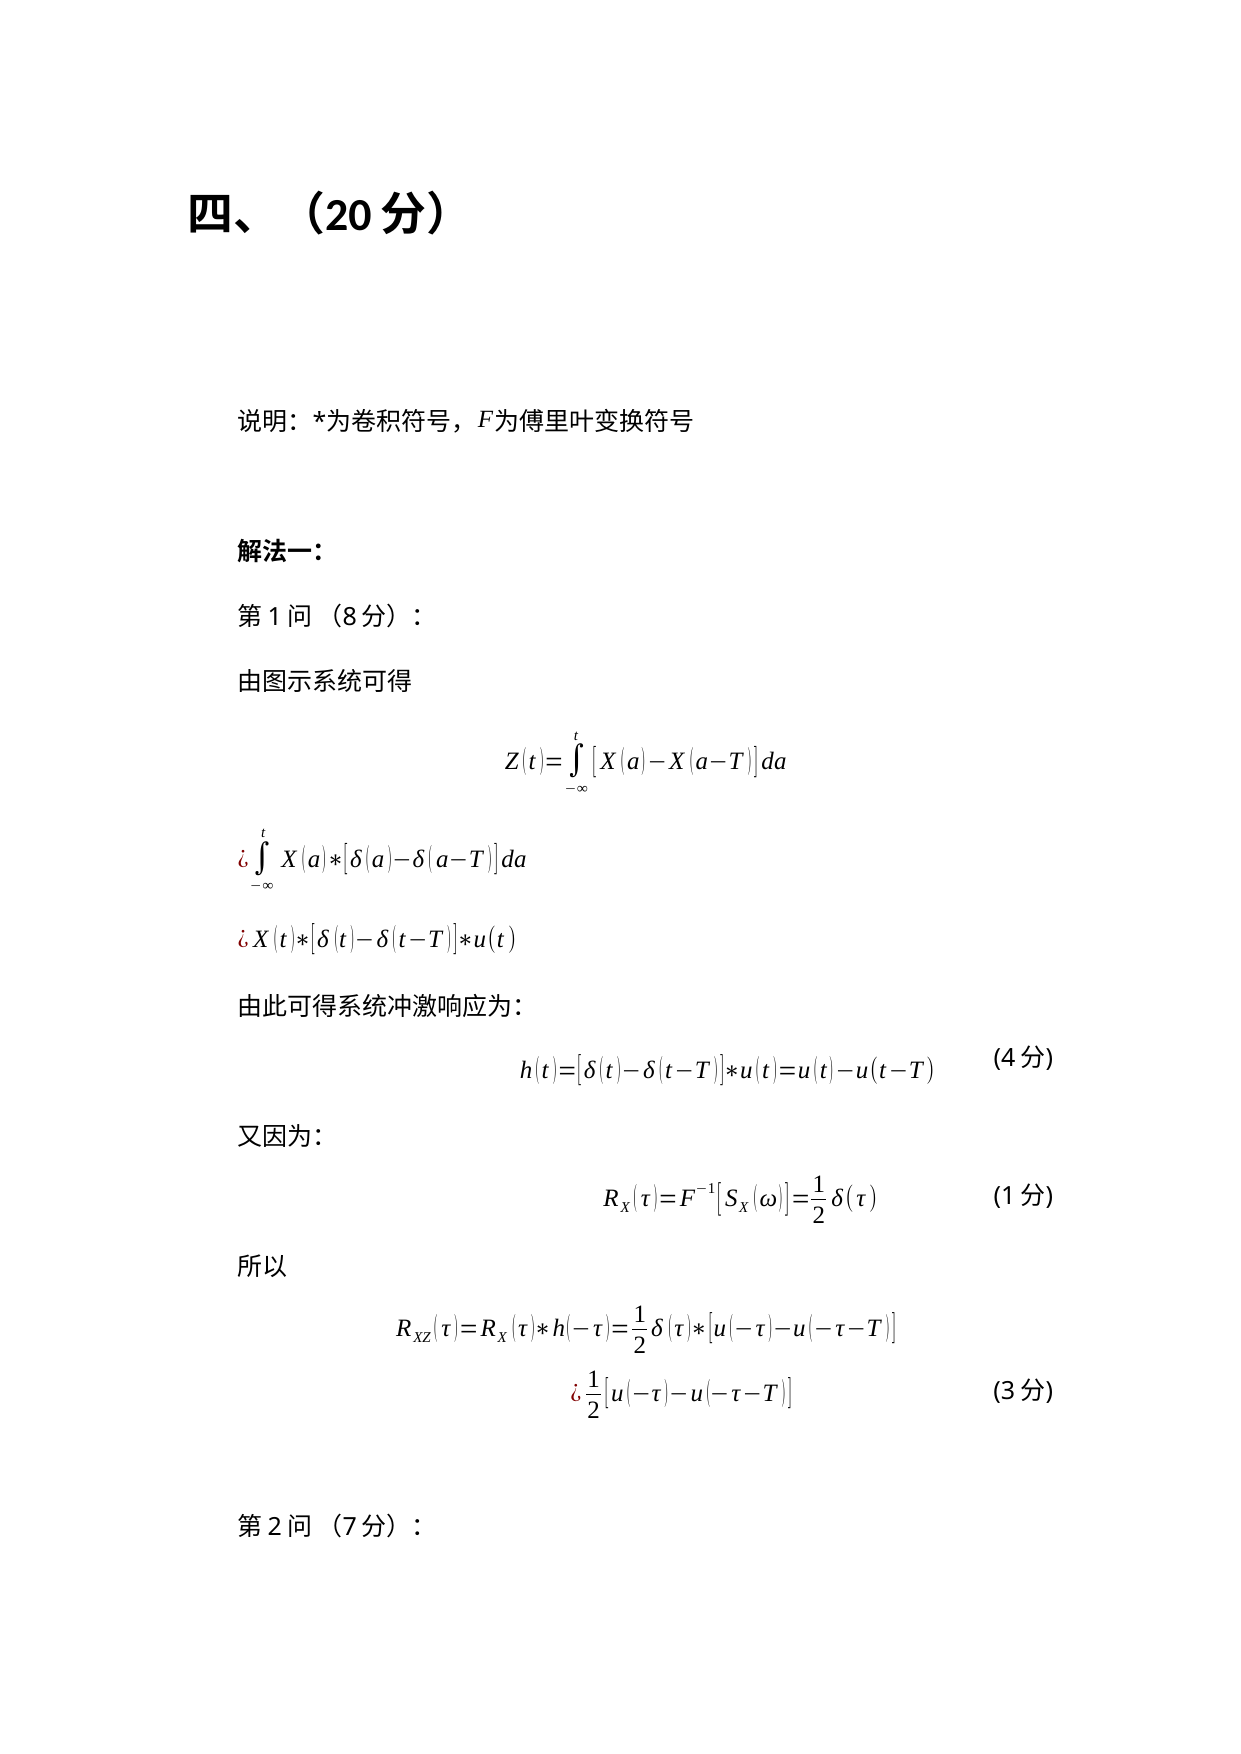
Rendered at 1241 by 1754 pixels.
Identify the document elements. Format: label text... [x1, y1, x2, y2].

text 由此可得系统冲激响应为： [187, 972, 1053, 1037]
text 所以 [187, 1232, 1053, 1297]
text (1分) [187, 1167, 1053, 1232]
text 第2问 （7分）： [187, 1492, 1053, 1557]
subtitle 四、（20分） [187, 162, 1053, 259]
text 说明：*为卷积符号，为傅里叶变换符号 [187, 387, 1053, 452]
text 又因为： [187, 1102, 1053, 1167]
text 解法一： [187, 517, 1053, 582]
text (4分) [187, 1037, 1053, 1102]
text 由图示系统可得 [187, 647, 1053, 712]
text (3分) [187, 1362, 1053, 1427]
text 第1问 （8分）： [187, 582, 1053, 647]
